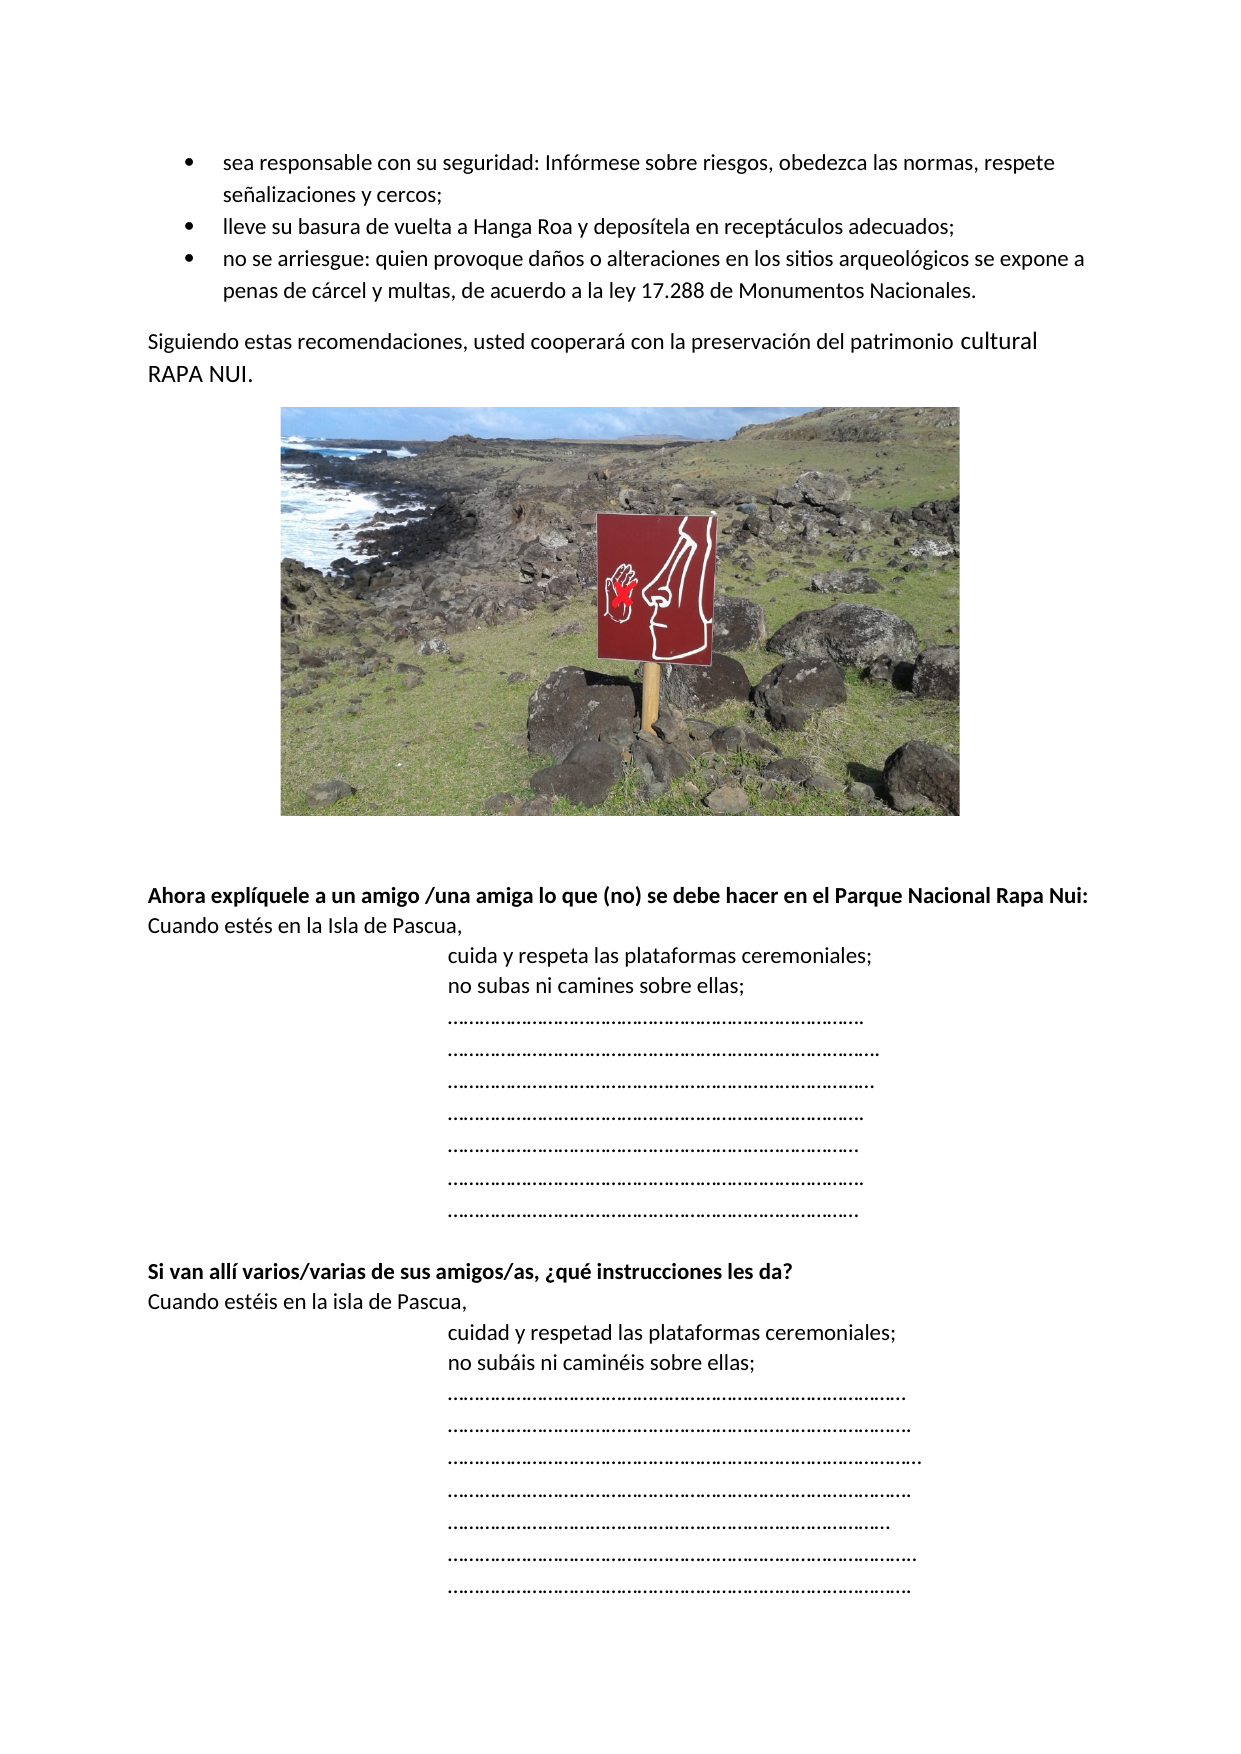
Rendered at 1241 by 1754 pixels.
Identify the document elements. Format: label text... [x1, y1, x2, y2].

text …………………………………………………………………… [148, 1131, 1093, 1158]
text ……………………………………………………………………. [148, 1098, 1093, 1126]
text no subáis ni caminéis sobre ellas; [148, 1348, 1093, 1376]
text ……………………………………………………………………………. [148, 1571, 1093, 1599]
text ……………………………………………………………………… [148, 1066, 1093, 1094]
picture [280, 407, 960, 816]
text ……………………………………………………………………………. [148, 1410, 1093, 1438]
text ……………………………………………………………………. [148, 1163, 1093, 1191]
text no subas ni camines sobre ellas; [148, 972, 1093, 999]
text Cuando estéis en la isla de Pascua, [148, 1287, 1093, 1316]
list sea responsable con su seguridad: Infórmese sobre riesgos, obedezca las normas, respete señalizaciones y cercos; [185, 148, 1093, 208]
text …………………………………………………………………………….. [148, 1539, 1093, 1567]
text cuida y respeta las plataformas ceremoniales; [148, 941, 1093, 969]
text …………………………………………………………………… [148, 1195, 1093, 1223]
text …………………………………………………………………………… [148, 1378, 1093, 1406]
text Si van allí varios/varias de sus amigos/as, ¿qué instrucciones les da? [148, 1257, 1093, 1285]
text Siguiendo estas recomendaciones, usted cooperará con la preservación del patrimonio cultural RAPA NUI. [148, 325, 1093, 389]
text ………………………………………………………………………… [148, 1507, 1093, 1535]
list no se arriesgue: quien provoque daños o alteraciones en los sitios arqueológicos se expone a penas de cárcel y multas, de acuerdo a la ley 17.288 de Monumentos Nacionales. [185, 244, 1093, 304]
text Cuando estés en la Isla de Pascua, [148, 911, 1093, 939]
text Ahora explíquele a un amigo /una amiga lo que (no) se debe hacer en el Parque Nacional Rapa Nui: [148, 881, 1093, 909]
text ……………………………………………………………………………. [148, 1475, 1093, 1503]
text ………………………………………………………………………. [148, 1034, 1093, 1062]
text ……………………………………………………………………. [148, 1002, 1093, 1030]
text cuidad y respetad las plataformas ceremoniales; [148, 1318, 1093, 1346]
list lleve su basura de vuelta a Hanga Roa y deposítela en receptáculos adecuados; [185, 212, 1093, 240]
text ……………………………………………………………………………… [148, 1442, 1093, 1471]
